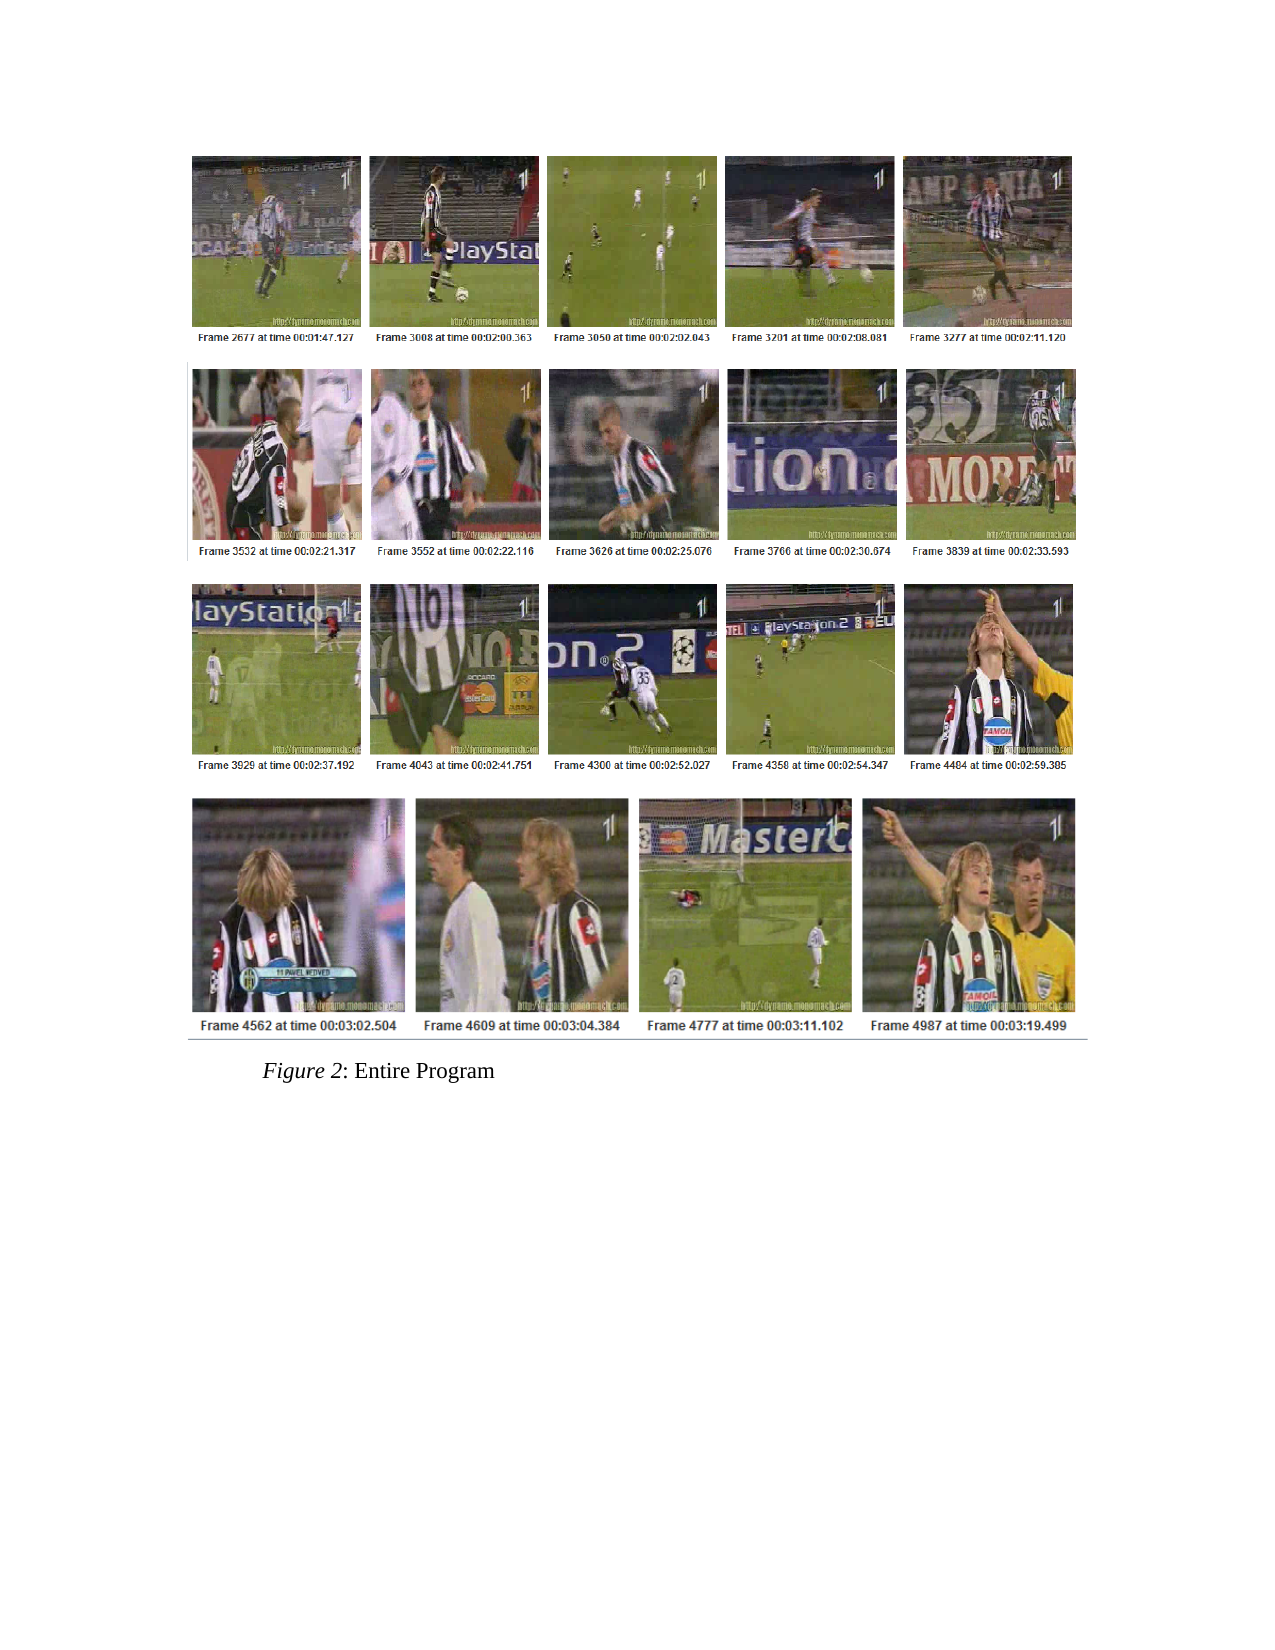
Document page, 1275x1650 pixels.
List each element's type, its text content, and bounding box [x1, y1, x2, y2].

picture [187, 150, 1088, 346]
picture [187, 362, 1088, 561]
text Figure 2: Entire Program [262, 1057, 1087, 1083]
picture [187, 577, 1088, 777]
picture [187, 792, 1088, 1041]
